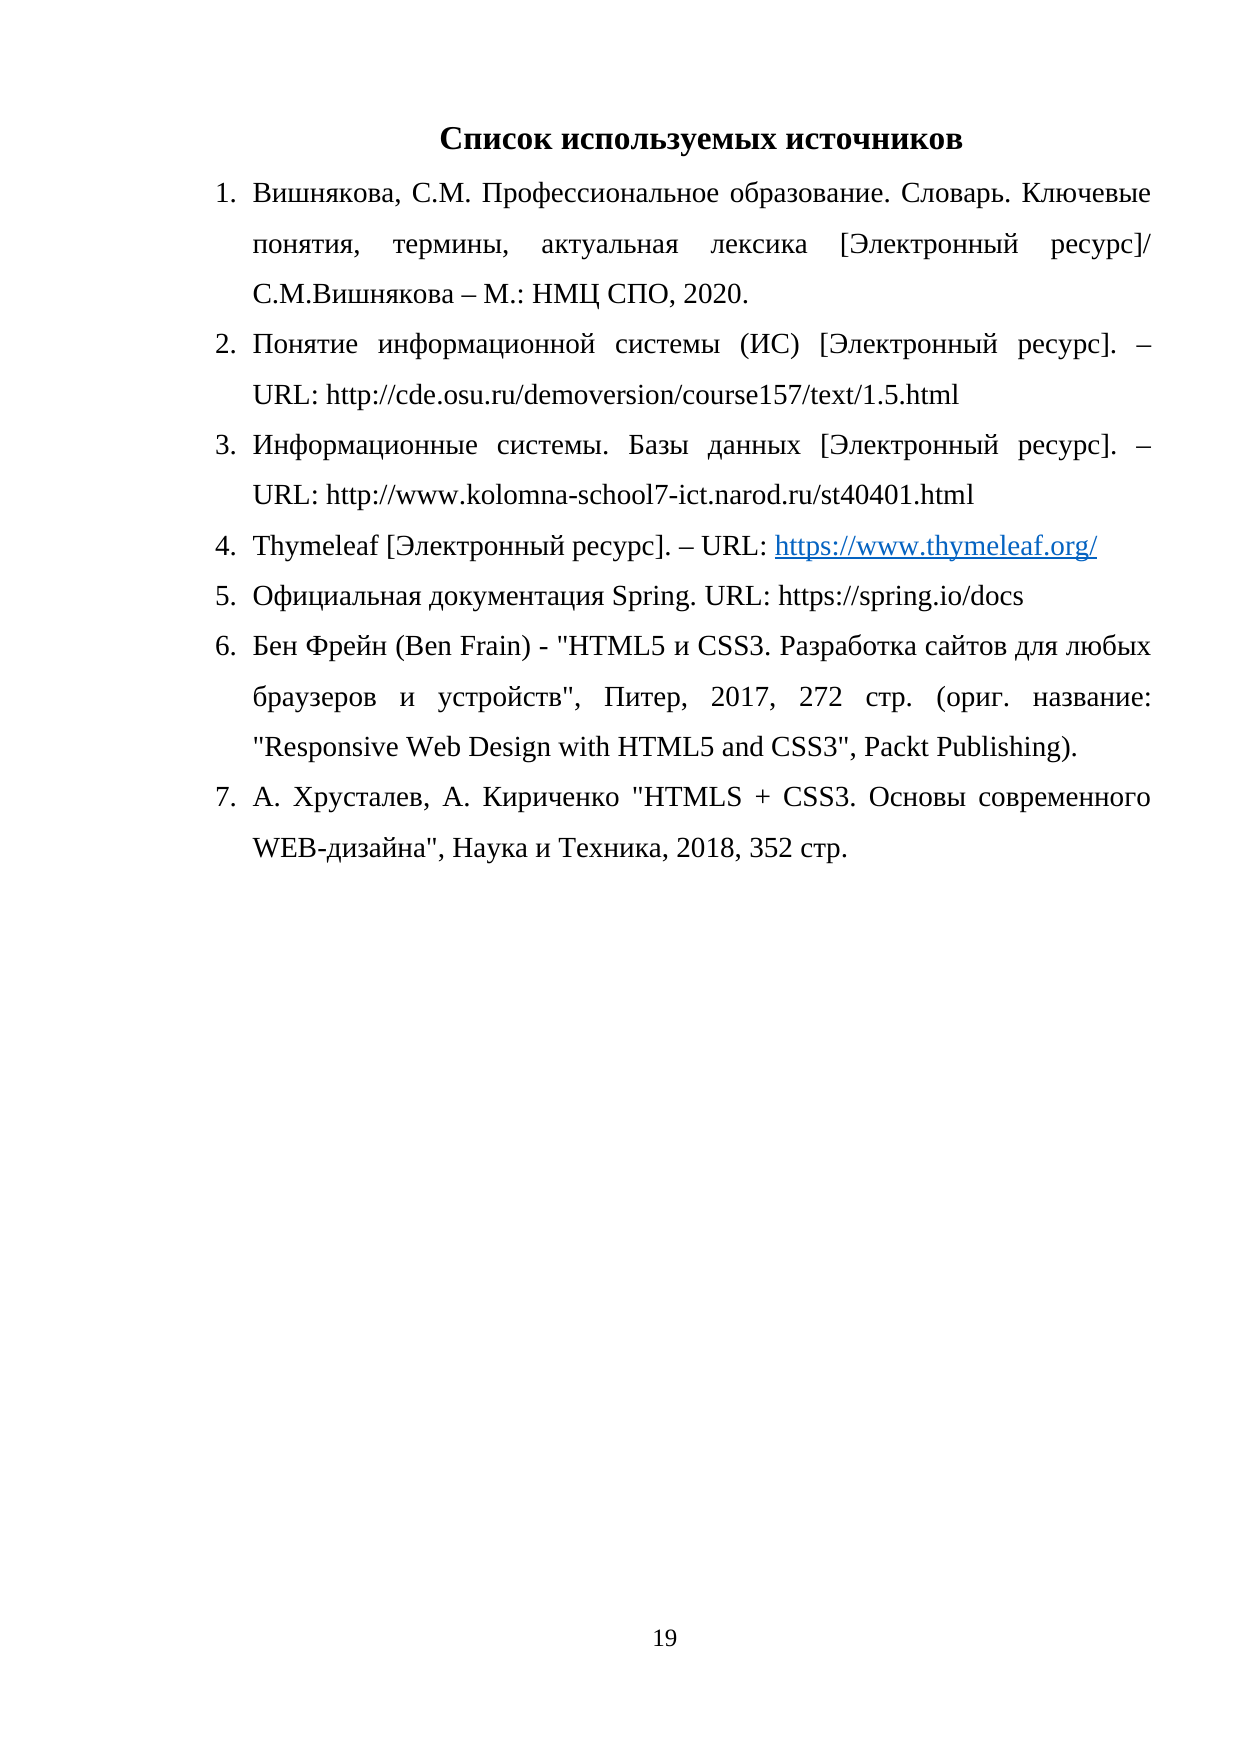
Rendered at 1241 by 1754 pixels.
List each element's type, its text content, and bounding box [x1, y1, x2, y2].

list Понятие информационной системы (ИС) [Электронный ресурс]. – URL: http://cde.osu.ru/demoversion/course157/text/1.5.html [215, 327, 1152, 410]
list Информационные системы. Базы данных [Электронный ресурс]. – URL: http://www.kolomna-school7-ict.narod.ru/st40401.html [215, 427, 1152, 511]
list А. Хрусталев, А. Кириченко "HTMLS + CSS3. Основы современного WEB-дизайна", Наука и Техника, 2018, 352 стр. [215, 779, 1152, 863]
subtitle Список используемых источников [177, 118, 1152, 156]
list Бен Фрейн (Ben Frain) - "HTML5 и CSS3. Разработка сайтов для любых браузеров и устройств", Питер, 2017, 272 стр. (ориг. название: "Responsive Web Design with HTML5 and CSS3", Packt Publishing). [215, 628, 1152, 763]
list Официальная документация Spring. URL: https://spring.io/docs [215, 578, 1152, 612]
list Thymeleaf [Электронный ресурс]. – URL: https://www.thymeleaf.org/ [215, 528, 1152, 561]
list Вишнякова, С.М. Профессиональное образование. Словарь. Ключевые понятия, термины, актуальная лексика [Электронный ресурс]/ С.М.Вишнякова – М.: НМЦ СПО, 2020. [215, 176, 1152, 310]
